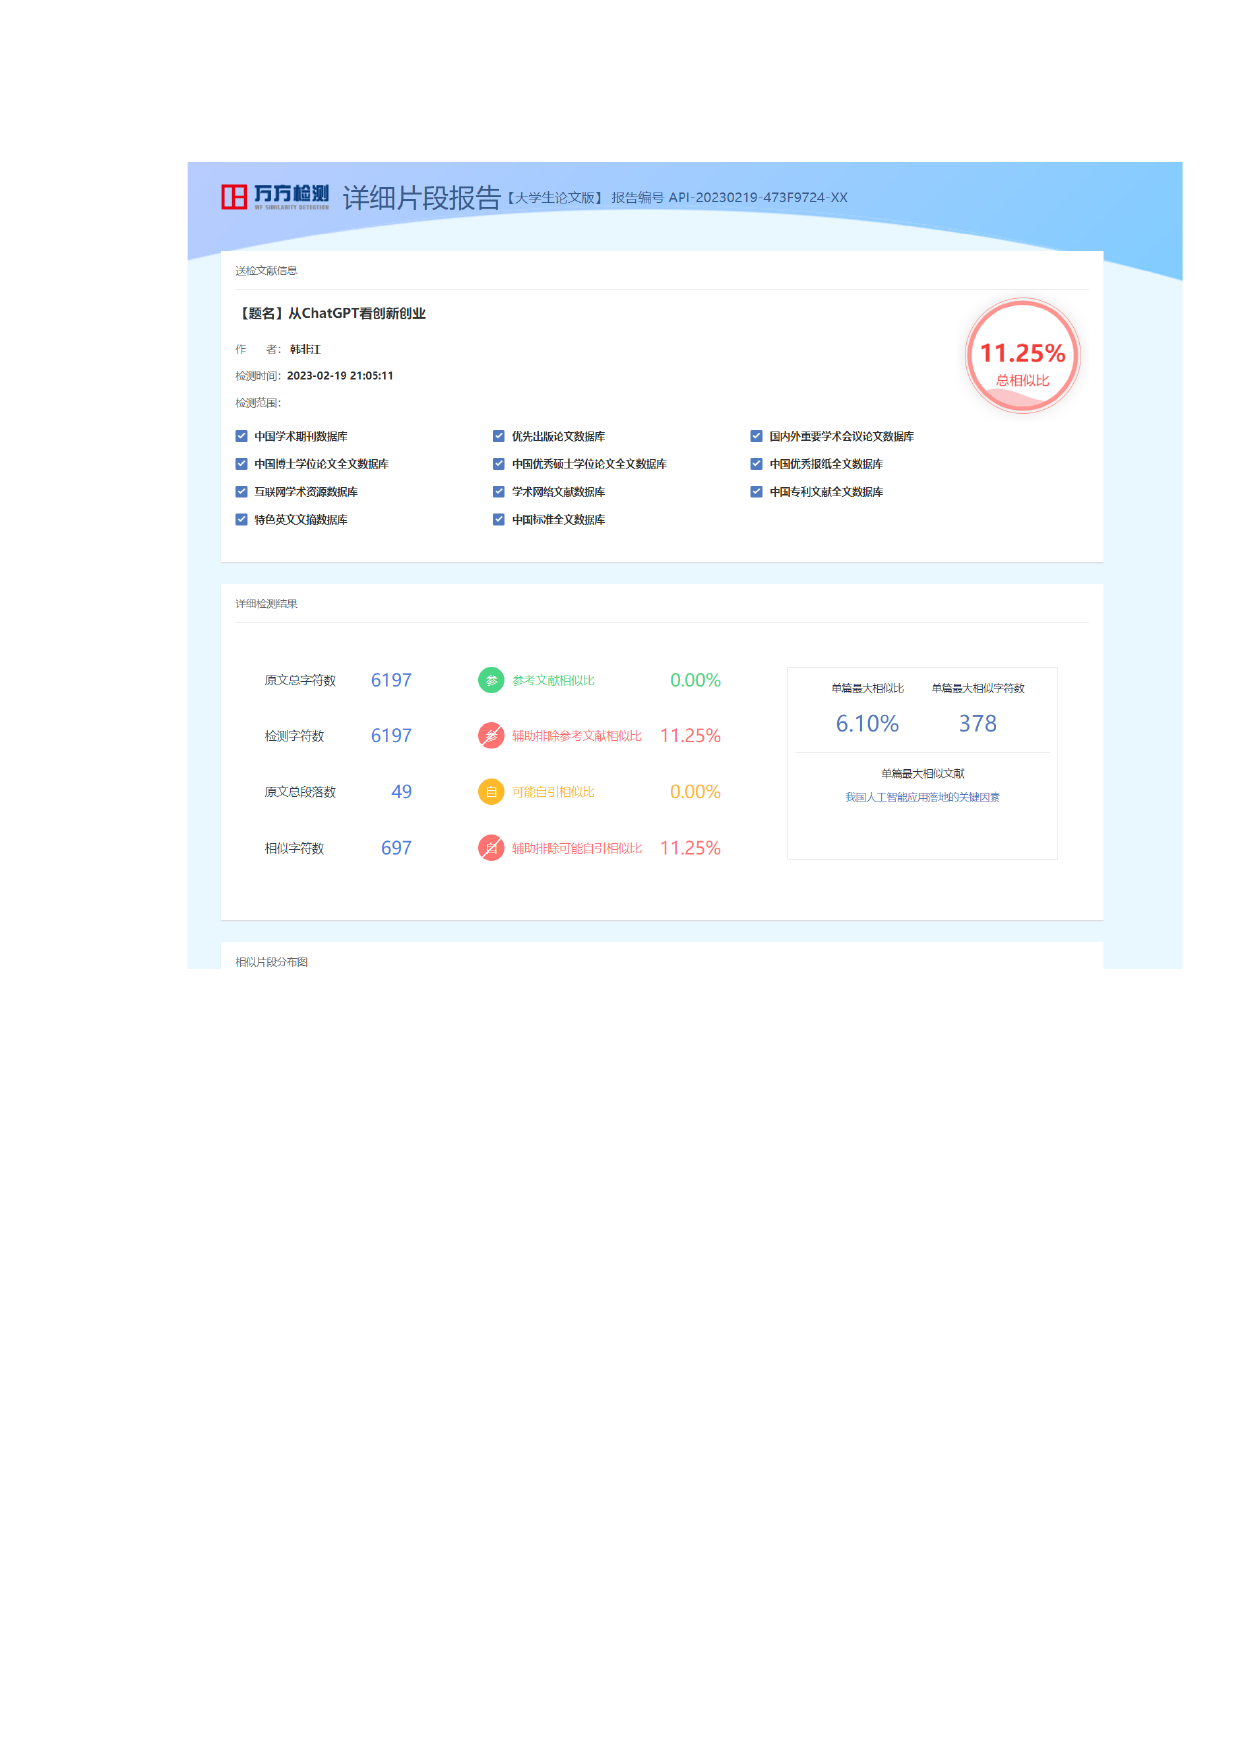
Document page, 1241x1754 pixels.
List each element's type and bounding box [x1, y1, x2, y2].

picture [187, 162, 1183, 969]
